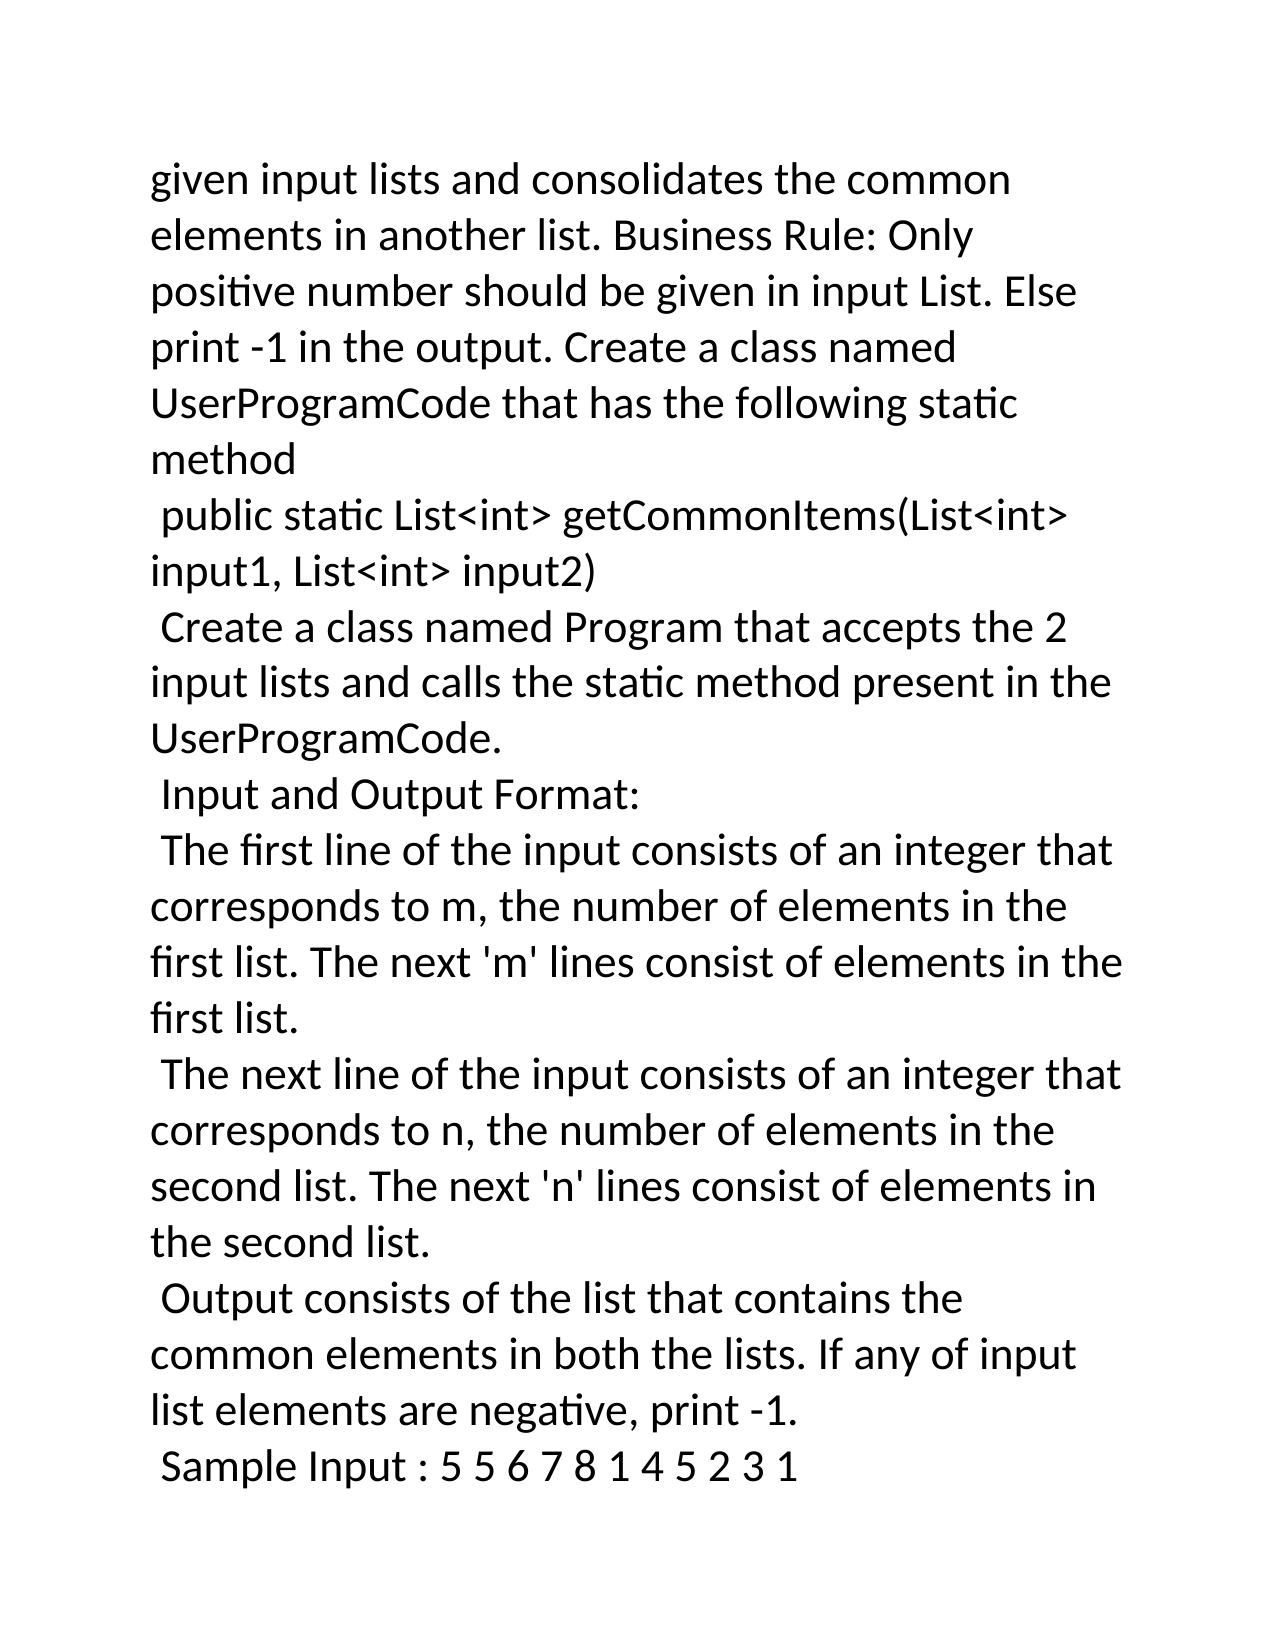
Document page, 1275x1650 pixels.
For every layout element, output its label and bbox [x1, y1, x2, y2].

text [150, 150, 1125, 1492]
